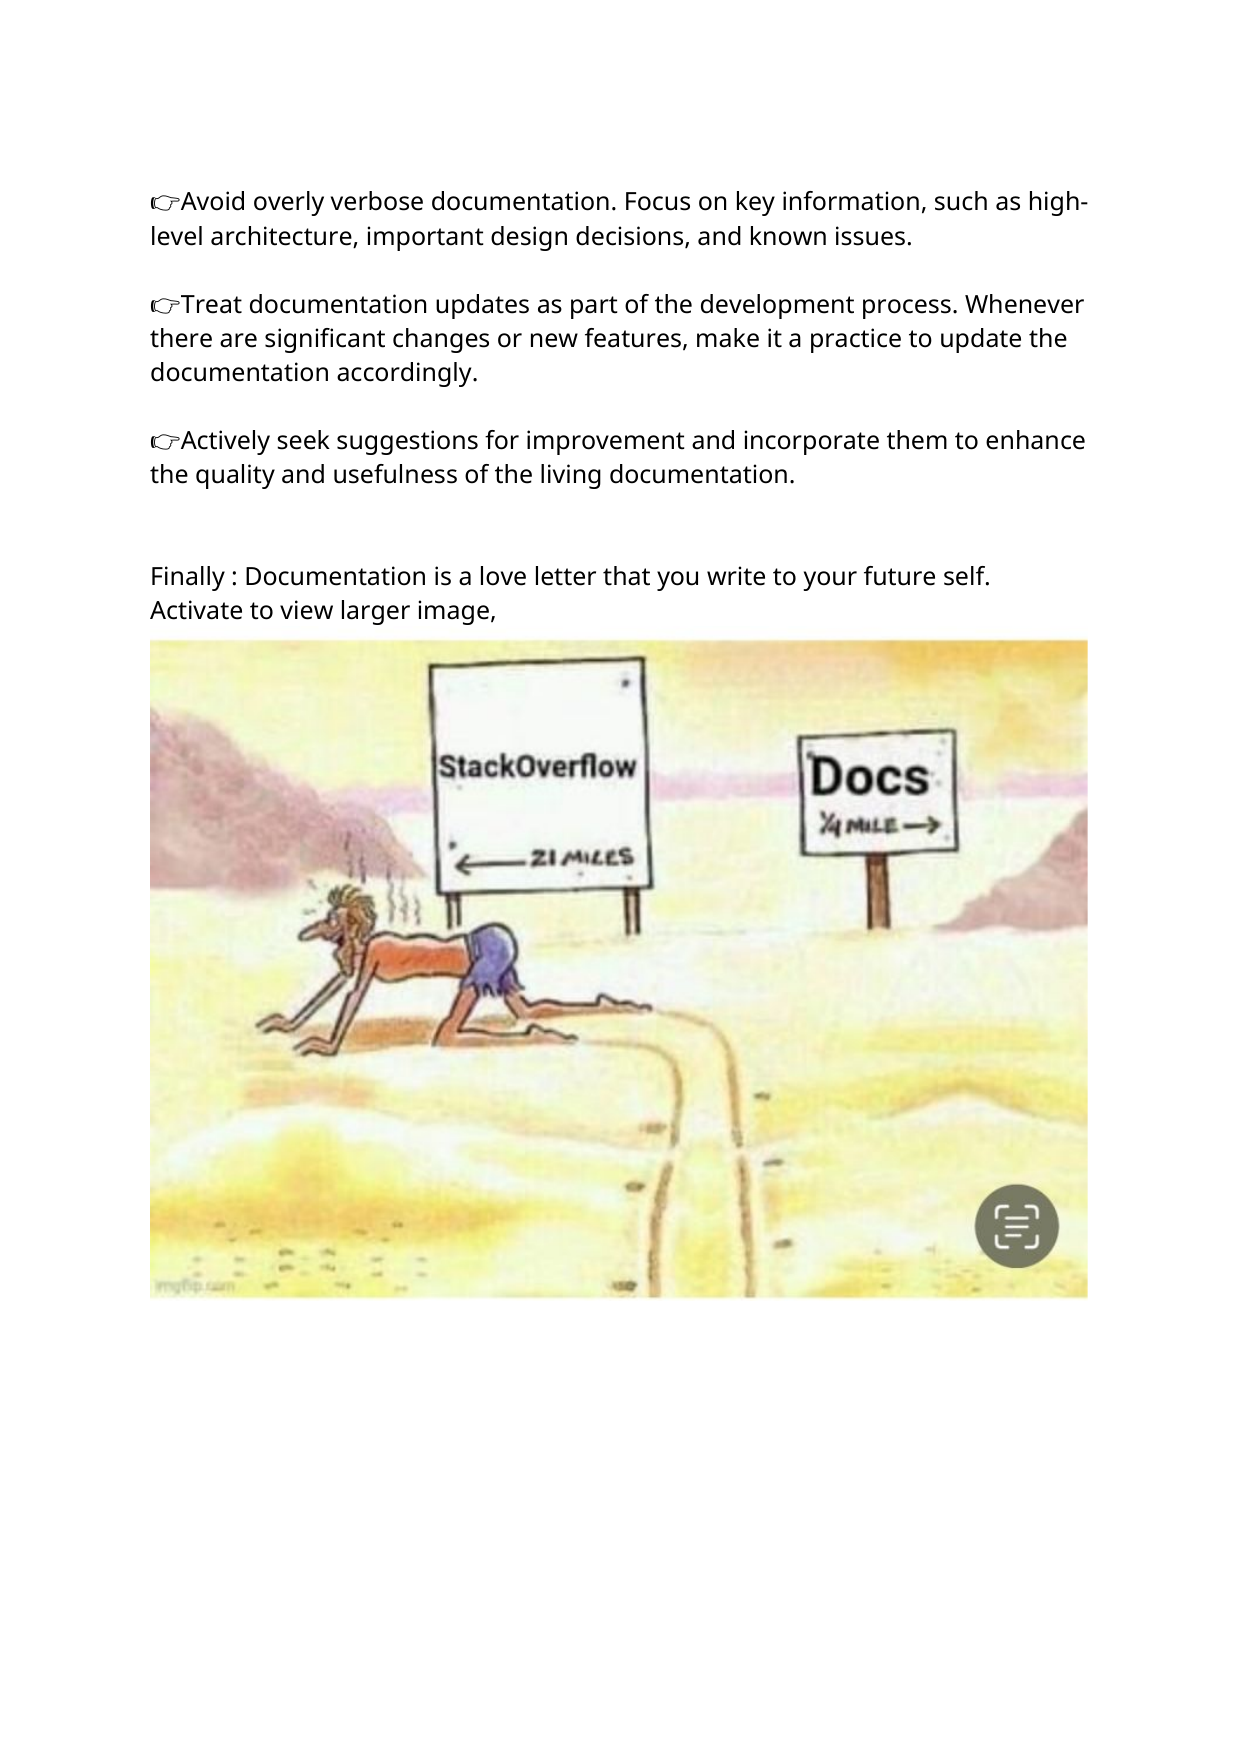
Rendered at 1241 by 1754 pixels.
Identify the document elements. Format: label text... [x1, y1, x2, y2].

text Activate to view larger image, [150, 593, 1090, 627]
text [150, 150, 1090, 593]
picture [150, 626, 1088, 1301]
